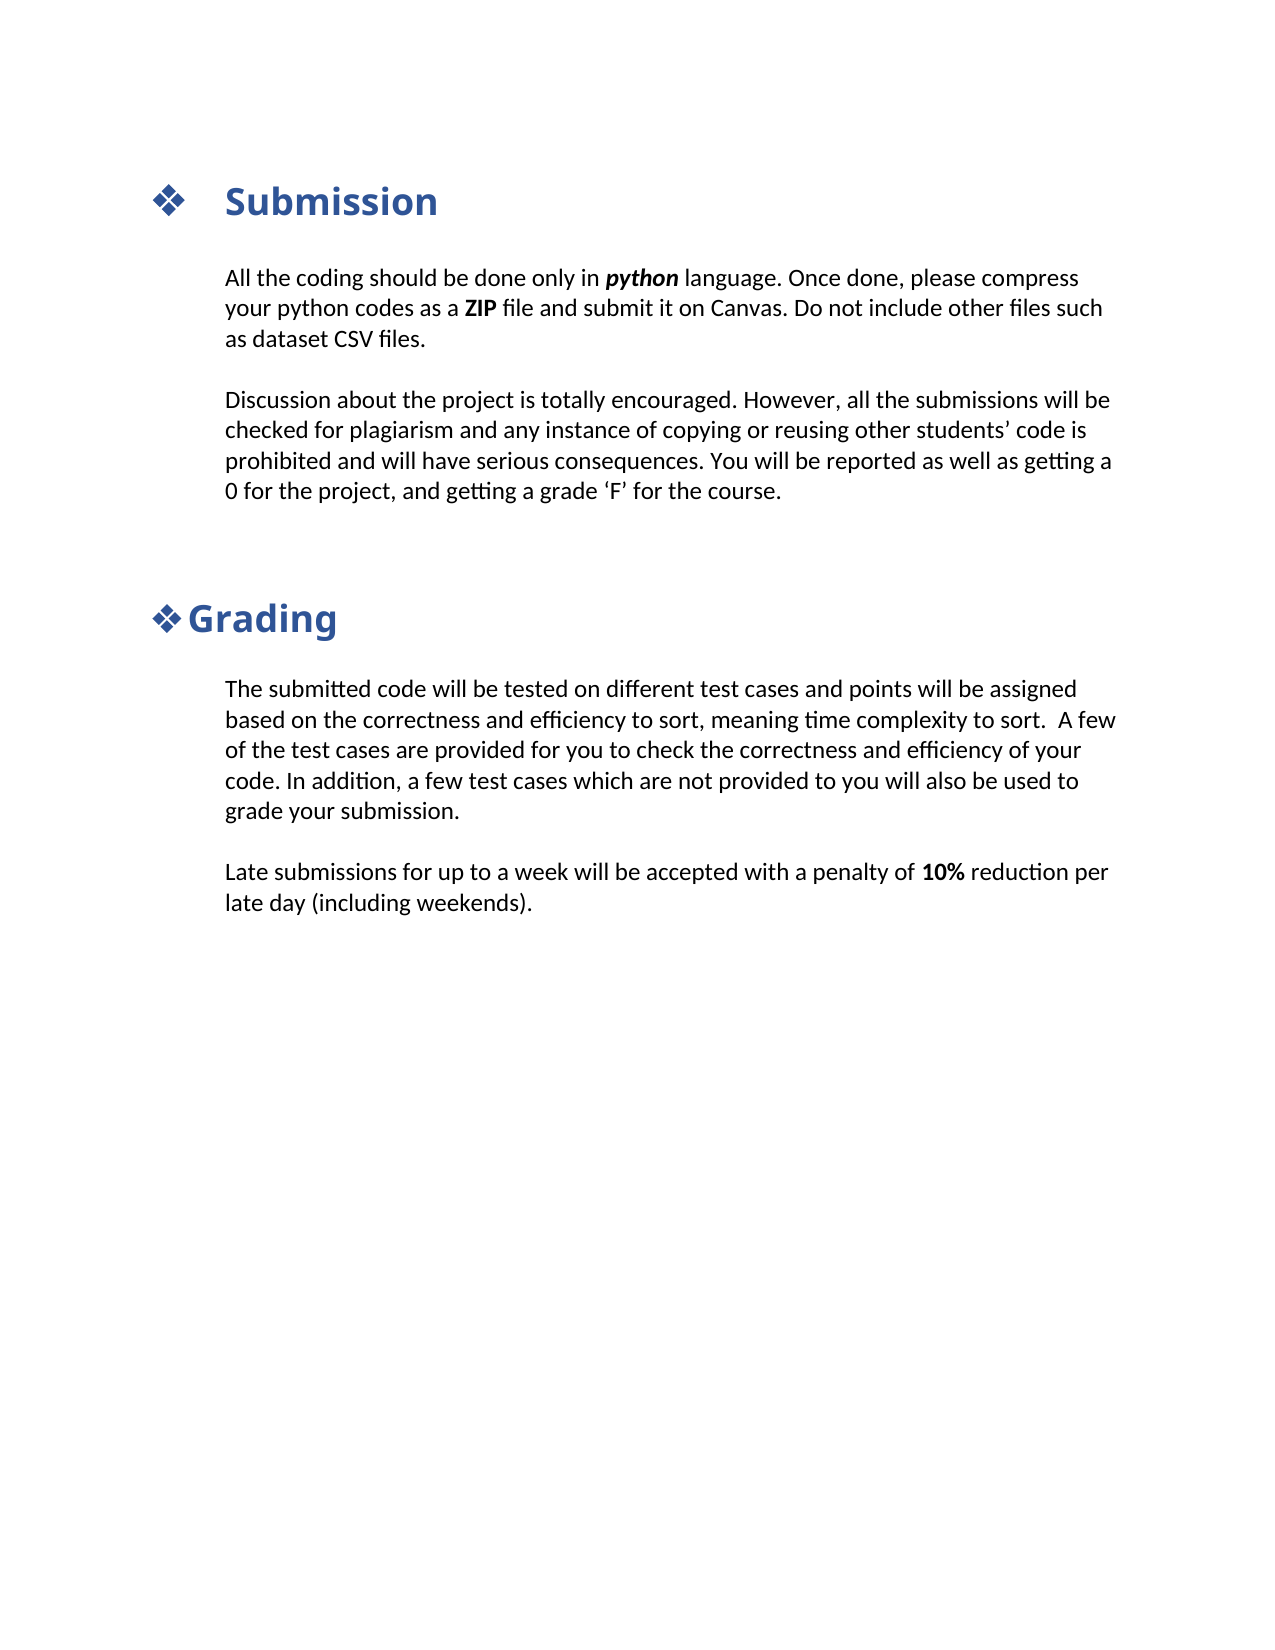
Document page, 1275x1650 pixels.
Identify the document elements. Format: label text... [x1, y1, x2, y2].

text Late submissions for up to a week will be accepted with a penalty of 10% reduction per late day (including weekends). [225, 857, 1125, 918]
subtitle Submission [150, 175, 1125, 226]
subtitle Grading [150, 592, 1125, 643]
text The submitted code will be tested on different test cases and points will be assigned based on the correctness and efficiency to sort, meaning time complexity to sort. A few of the test cases are provided for you to check the correctness and efficiency of your code. In addition, a few test cases which are not provided to you will also be used to grade your submission. [225, 673, 1125, 826]
text All the coding should be done only in python language. Once done, please compress your python codes as a ZIP file and submit it on Canvas. Do not include other files such as dataset CSV files. [225, 262, 1125, 353]
text Discussion about the project is totally encouraged. However, all the submissions will be checked for plagiarism and any instance of copying or reusing other students’ code is prohibited and will have serious consequences. You will be reported as well as getting a 0 for the project, and getting a grade ‘F’ for the course. [225, 384, 1125, 506]
